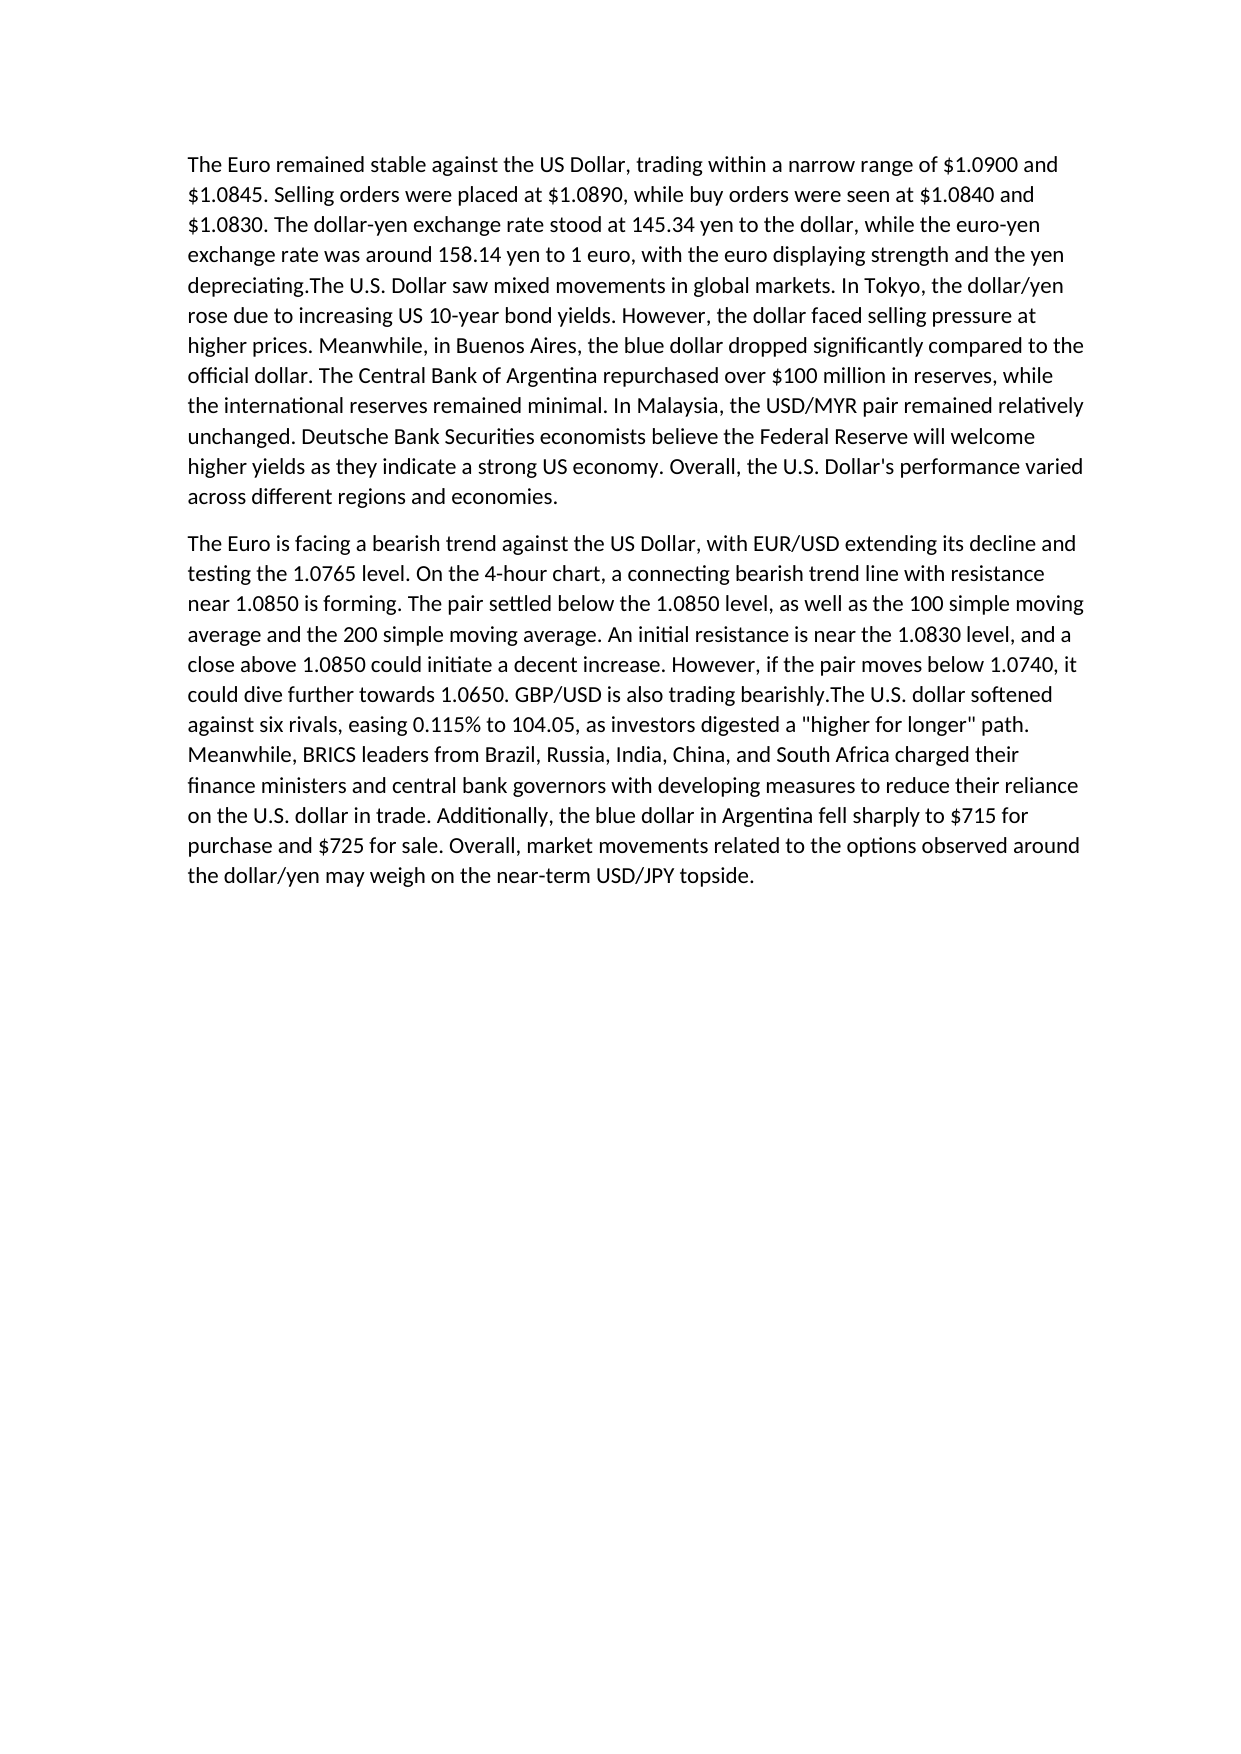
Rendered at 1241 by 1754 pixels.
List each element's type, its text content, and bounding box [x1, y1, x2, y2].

text The Euro remained stable against the US Dollar, trading within a narrow range of $1.0900 and $1.0845. Selling orders were placed at $1.0890, while buy orders were seen at $1.0840 and $1.0830. The dollar-yen exchange rate stood at 145.34 yen to the dollar, while the euro-yen exchange rate was around 158.14 yen to 1 euro, with the euro displaying strength and the yen depreciating.The U.S. Dollar saw mixed movements in global markets. In Tokyo, the dollar/yen rose due to increasing US 10-year bond yields. However, the dollar faced selling pressure at higher prices. Meanwhile, in Buenos Aires, the blue dollar dropped significantly compared to the official dollar. The Central Bank of Argentina repurchased over $100 million in reserves, while the international reserves remained minimal. In Malaysia, the USD/MYR pair remained relatively unchanged. Deutsche Bank Securities economists believe the Federal Reserve will welcome higher yields as they indicate a strong US economy. Overall, the U.S. Dollar's performance varied across different regions and economies. [187, 150, 1090, 510]
text The Euro is facing a bearish trend against the US Dollar, with EUR/USD extending its decline and testing the 1.0765 level. On the 4-hour chart, a connecting bearish trend line with resistance near 1.0850 is forming. The pair settled below the 1.0850 level, as well as the 100 simple moving average and the 200 simple moving average. An initial resistance is near the 1.0830 level, and a close above 1.0850 could initiate a decent increase. However, if the pair moves below 1.0740, it could dive further towards 1.0650. GBP/USD is also trading bearishly.The U.S. dollar softened against six rivals, easing 0.115% to 104.05, as investors digested a "higher for longer" path. Meanwhile, BRICS leaders from Brazil, Russia, India, China, and South Africa charged their finance ministers and central bank governors with developing measures to reduce their reliance on the U.S. dollar in trade. Additionally, the blue dollar in Argentina fell sharply to $715 for purchase and $725 for sale. Overall, market movements related to the options observed around the dollar/yen may weigh on the near-term USD/JPY topside. [187, 529, 1090, 889]
